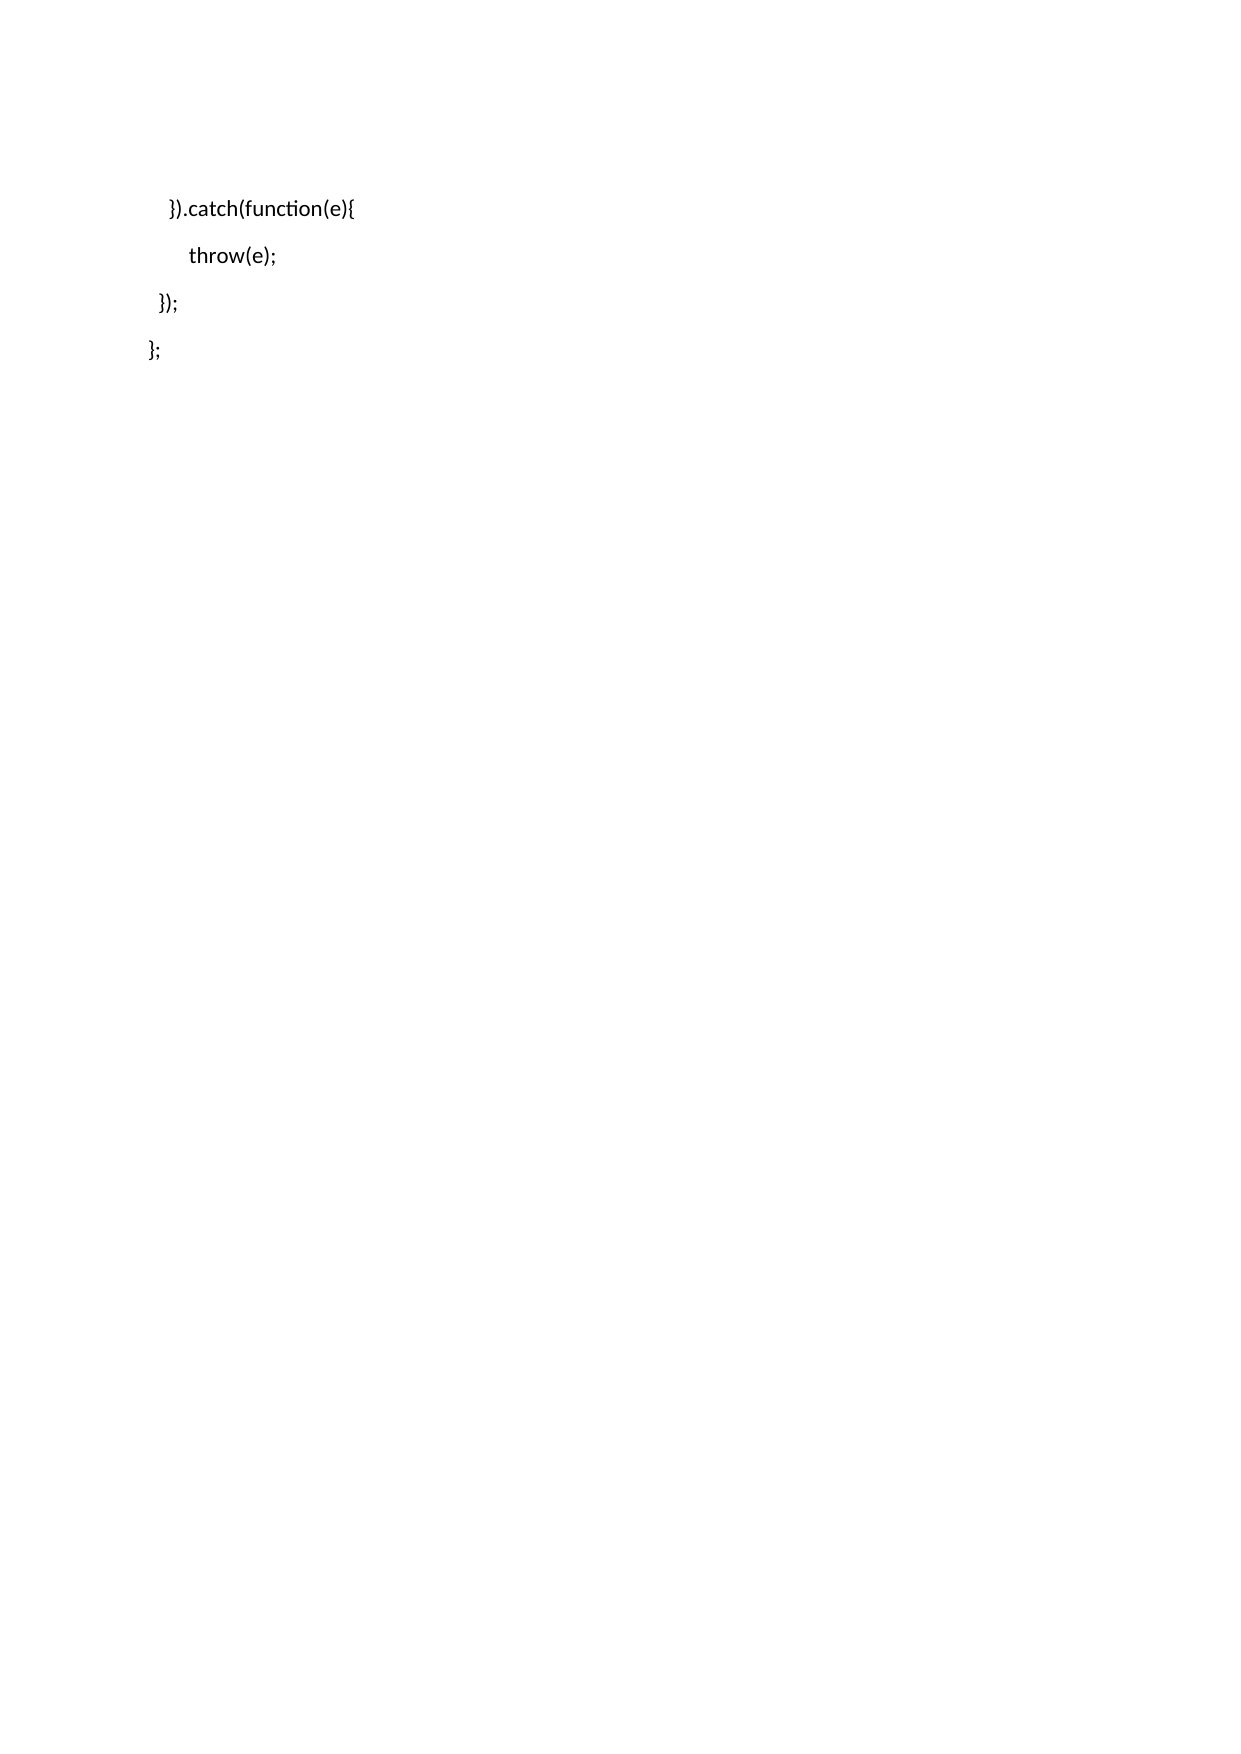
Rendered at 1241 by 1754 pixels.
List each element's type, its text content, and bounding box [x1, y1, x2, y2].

text }).catch(function(e){ [148, 194, 1093, 222]
text }); [148, 288, 1093, 316]
text throw(e); [148, 241, 1093, 269]
text }; [148, 335, 1093, 363]
